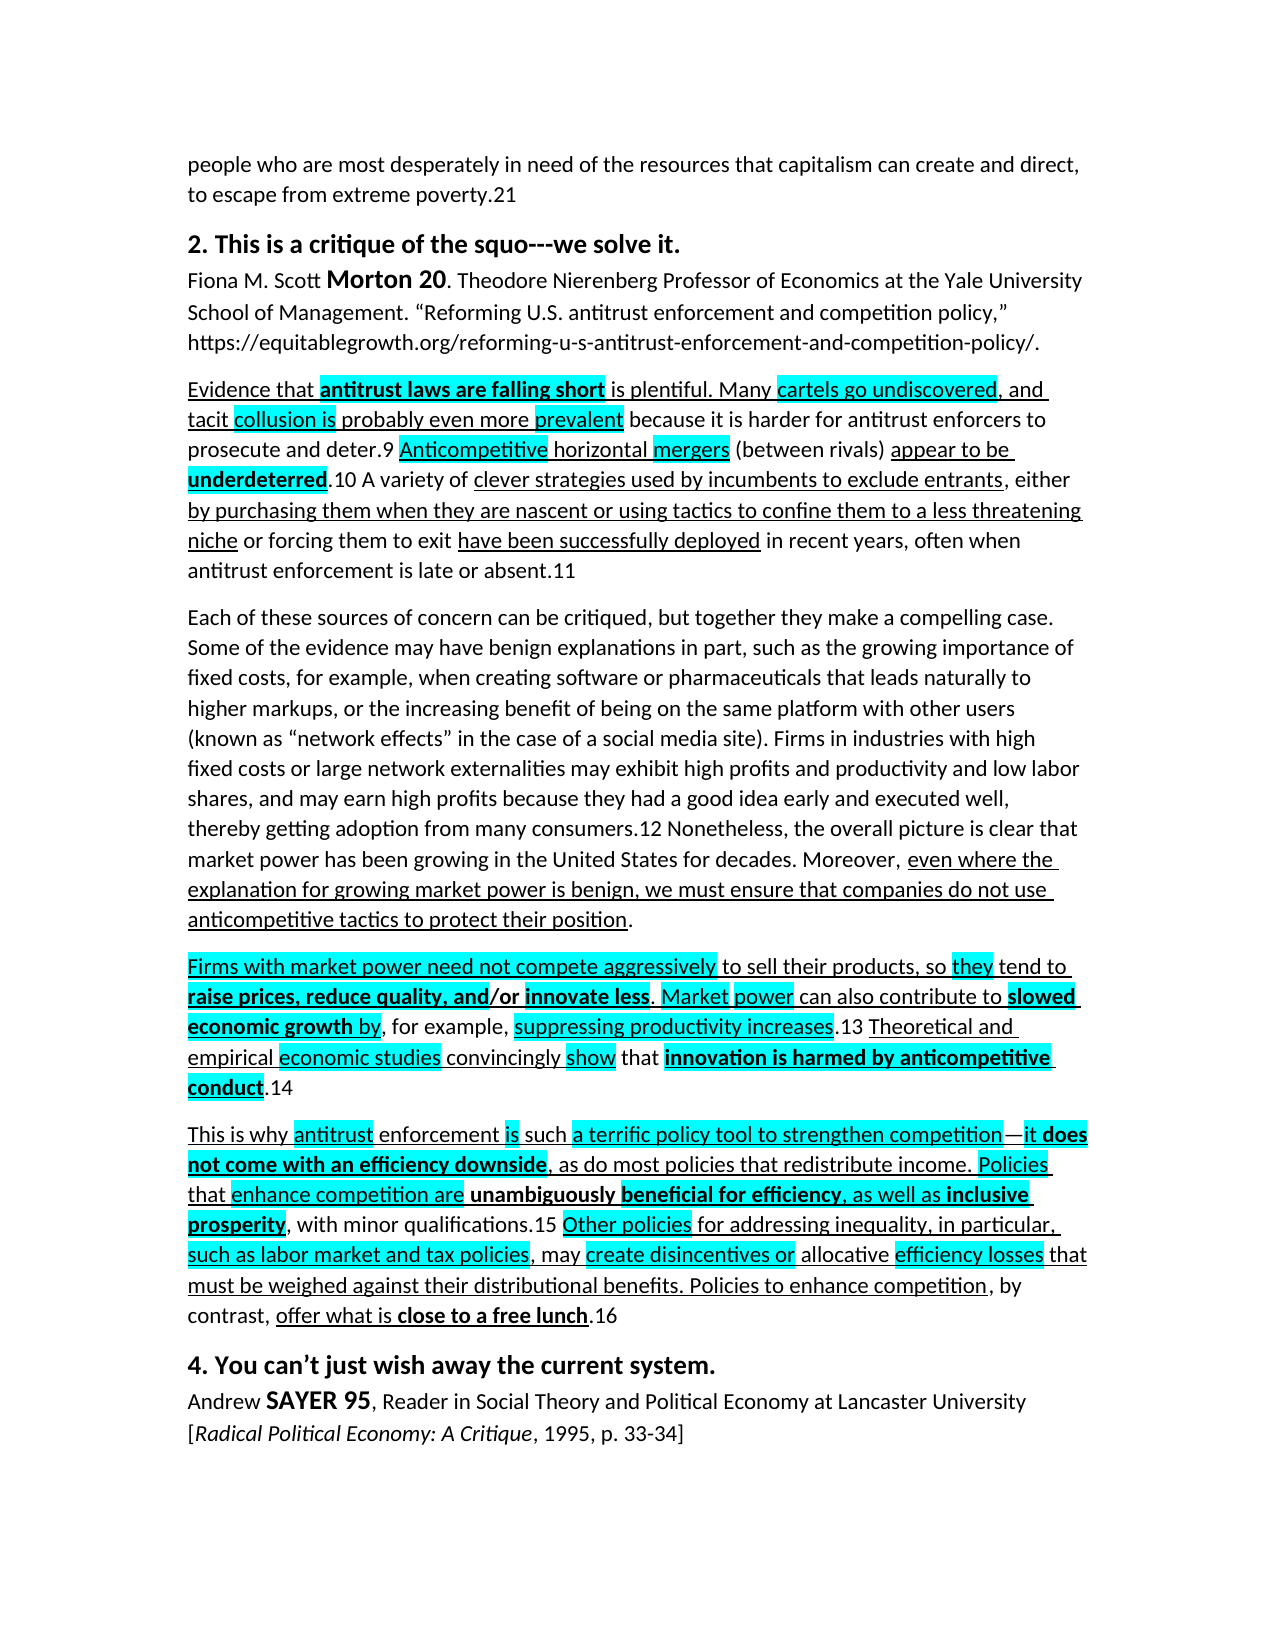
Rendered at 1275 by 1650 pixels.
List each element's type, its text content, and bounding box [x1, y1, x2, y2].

text Firms with market power need not compete aggressively to sell their products, so they tend to raise prices, reduce quality, and/or innovate less. Market power can also contribute to slowed economic growth by, for example, suppressing productivity increases.13 Theoretical and empirical economic studies convincingly show that innovation is harmed by anticompetitive conduct.14 [187, 952, 1087, 1101]
text This is why antitrust enforcement is such a terrific policy tool to strengthen competition—it does not come with an efficiency downside, as do most policies that redistribute income. Policies that enhance competition are unambiguously beneficial for efficiency, as well as inclusive prosperity, with minor qualifications.15 Other policies for addressing inequality, in particular, such as labor market and tax policies, may create disincentives or allocative efficiency losses that must be weighed against their distributional benefits. Policies to enhance competition, by contrast, offer what is close to a free lunch.16 [187, 1266, 1087, 1329]
text This is why antitrust enforcement is such a terrific policy tool to strengthen competition—it does not come with an efficiency downside, as do most policies that redistribute income. Policies that enhance competition are unambiguously beneficial for efficiency, as well as inclusive prosperity, with minor qualifications.15 Other policies for addressing inequality, in particular, such as labor market and tax policies, may create disincentives or allocative efficiency losses that must be weighed against their distributional benefits. Policies to enhance competition, by contrast, offer what is close to a free lunch.16 [187, 1145, 1087, 1265]
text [187, 150, 1087, 208]
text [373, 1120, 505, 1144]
subtitle 2. This is a critique of the squo---we solve it. [187, 227, 1087, 260]
text Andrew SAYER 95, Reader in Social Theory and Political Economy at Lancaster University [Radical Political Economy: A Critique, 1995, p. 33-34] [187, 1383, 1087, 1447]
text Fiona M. Scott Morton 20. Theodore Nierenberg Professor of Economics at the Yale University School of Management. “Reforming U.S. antitrust enforcement and competition policy,” https://equitablegrowth.org/reforming-u-s-antitrust-enforcement-and-competition-policy/. [187, 263, 1087, 356]
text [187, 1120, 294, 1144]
text Each of these sources of concern can be critiqued, but together they make a compelling case. Some of the evidence may have benign explanations in part, such as the growing importance of fixed costs, for example, when creating software or pharmaceuticals that leads naturally to higher markups, or the increasing benefit of being on the same platform with other users (known as “network effects” in the case of a social media site). Firms in industries with high fixed costs or large network externalities may exhibit high profits and productivity and low labor shares, and may earn high profits because they had a good idea early and executed well, thereby getting adoption from many consumers.12 Nonetheless, the overall picture is clear that market power has been growing in the United States for decades. Moreover, even where the explanation for growing market power is benign, we must ensure that companies do not use anticompetitive tactics to protect their position. [187, 603, 1087, 933]
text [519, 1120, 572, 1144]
subtitle 4. You can’t just wish away the current system. [187, 1348, 1087, 1381]
text Evidence that antitrust laws are falling short is plentiful. Many cartels go undiscovered, and tacit collusion is probably even more prevalent because it is harder for antitrust enforcers to prosecute and deter.9 Anticompetitive horizontal mergers (between rivals) appear to be underdeterred.10 A variety of clever strategies used by incumbents to exclude entrants, either by purchasing them when they are nascent or using tactics to confine them to a less threatening niche or forcing them to exit have been successfully deployed in recent years, often when antitrust enforcement is late or absent.11 [187, 375, 1087, 584]
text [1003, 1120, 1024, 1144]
